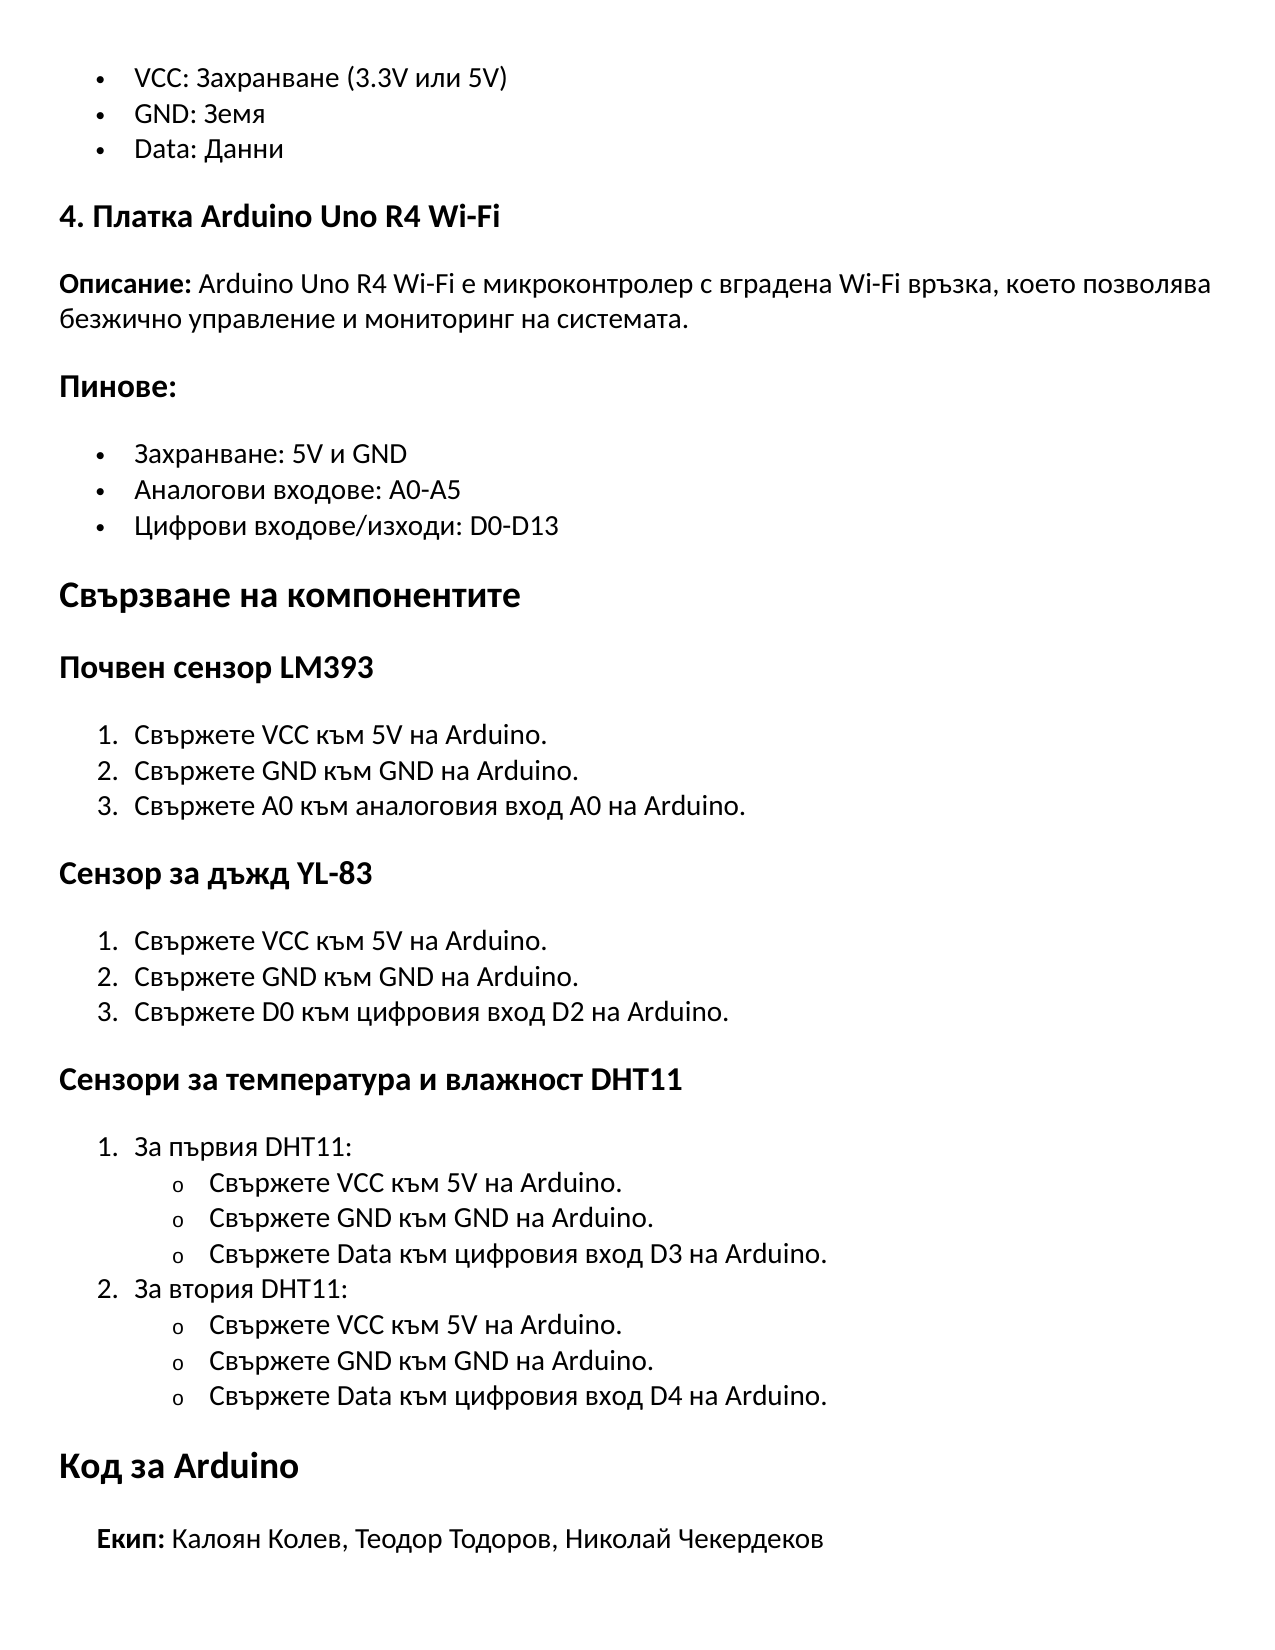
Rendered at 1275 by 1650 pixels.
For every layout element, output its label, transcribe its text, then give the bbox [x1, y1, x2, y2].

list VCC: Захранване (3.3V или 5V) [97, 59, 1216, 95]
text Описание: Arduino Uno R4 Wi-Fi е микроконтролер с вградена Wi-Fi връзка, което позволява безжично управление и мониторинг на системата. [59, 265, 1216, 336]
text Пинове: [59, 365, 1216, 406]
list Свържете VCC към 5V на Arduino. [97, 716, 1216, 752]
list Свържете GND към GND на Arduino. [172, 1342, 1216, 1377]
list GND: Земя [97, 95, 1216, 130]
list Свържете A0 към аналоговия вход A0 на Arduino. [97, 787, 1216, 823]
list Свържете GND към GND на Arduino. [172, 1199, 1216, 1235]
list Свържете Data към цифровия вход D3 на Arduino. [172, 1235, 1216, 1271]
text 4. Платка Arduino Uno R4 Wi-Fi [59, 195, 1216, 236]
list Свържете GND към GND на Arduino. [97, 752, 1216, 787]
list За втория DHT11: [97, 1271, 1216, 1306]
list Свържете GND към GND на Arduino. [97, 958, 1216, 993]
list Data: Данни [97, 130, 1216, 166]
list Захранване: 5V и GND [97, 435, 1216, 471]
list Свържете VCC към 5V на Arduino. [172, 1164, 1216, 1199]
list Свържете D0 към цифровия вход D2 на Arduino. [97, 993, 1216, 1029]
list Свържете VCC към 5V на Arduino. [97, 922, 1216, 958]
list Свържете Data към цифровия вход D4 на Arduino. [172, 1377, 1216, 1413]
text Свързване на компонентите [59, 571, 1216, 617]
text Сензори за температура и влажност DHT11 [59, 1058, 1216, 1099]
list Аналогови входове: A0-A5 [97, 471, 1216, 507]
list Цифрови входове/изходи: D0-D13 [97, 507, 1216, 542]
list За първия DHT11: [97, 1128, 1216, 1164]
text Код за Arduino [59, 1442, 1216, 1488]
text Почвен сензор LM393 [59, 646, 1216, 687]
text Сензор за дъжд YL-83 [59, 852, 1216, 893]
list Свържете VCC към 5V на Arduino. [172, 1306, 1216, 1342]
